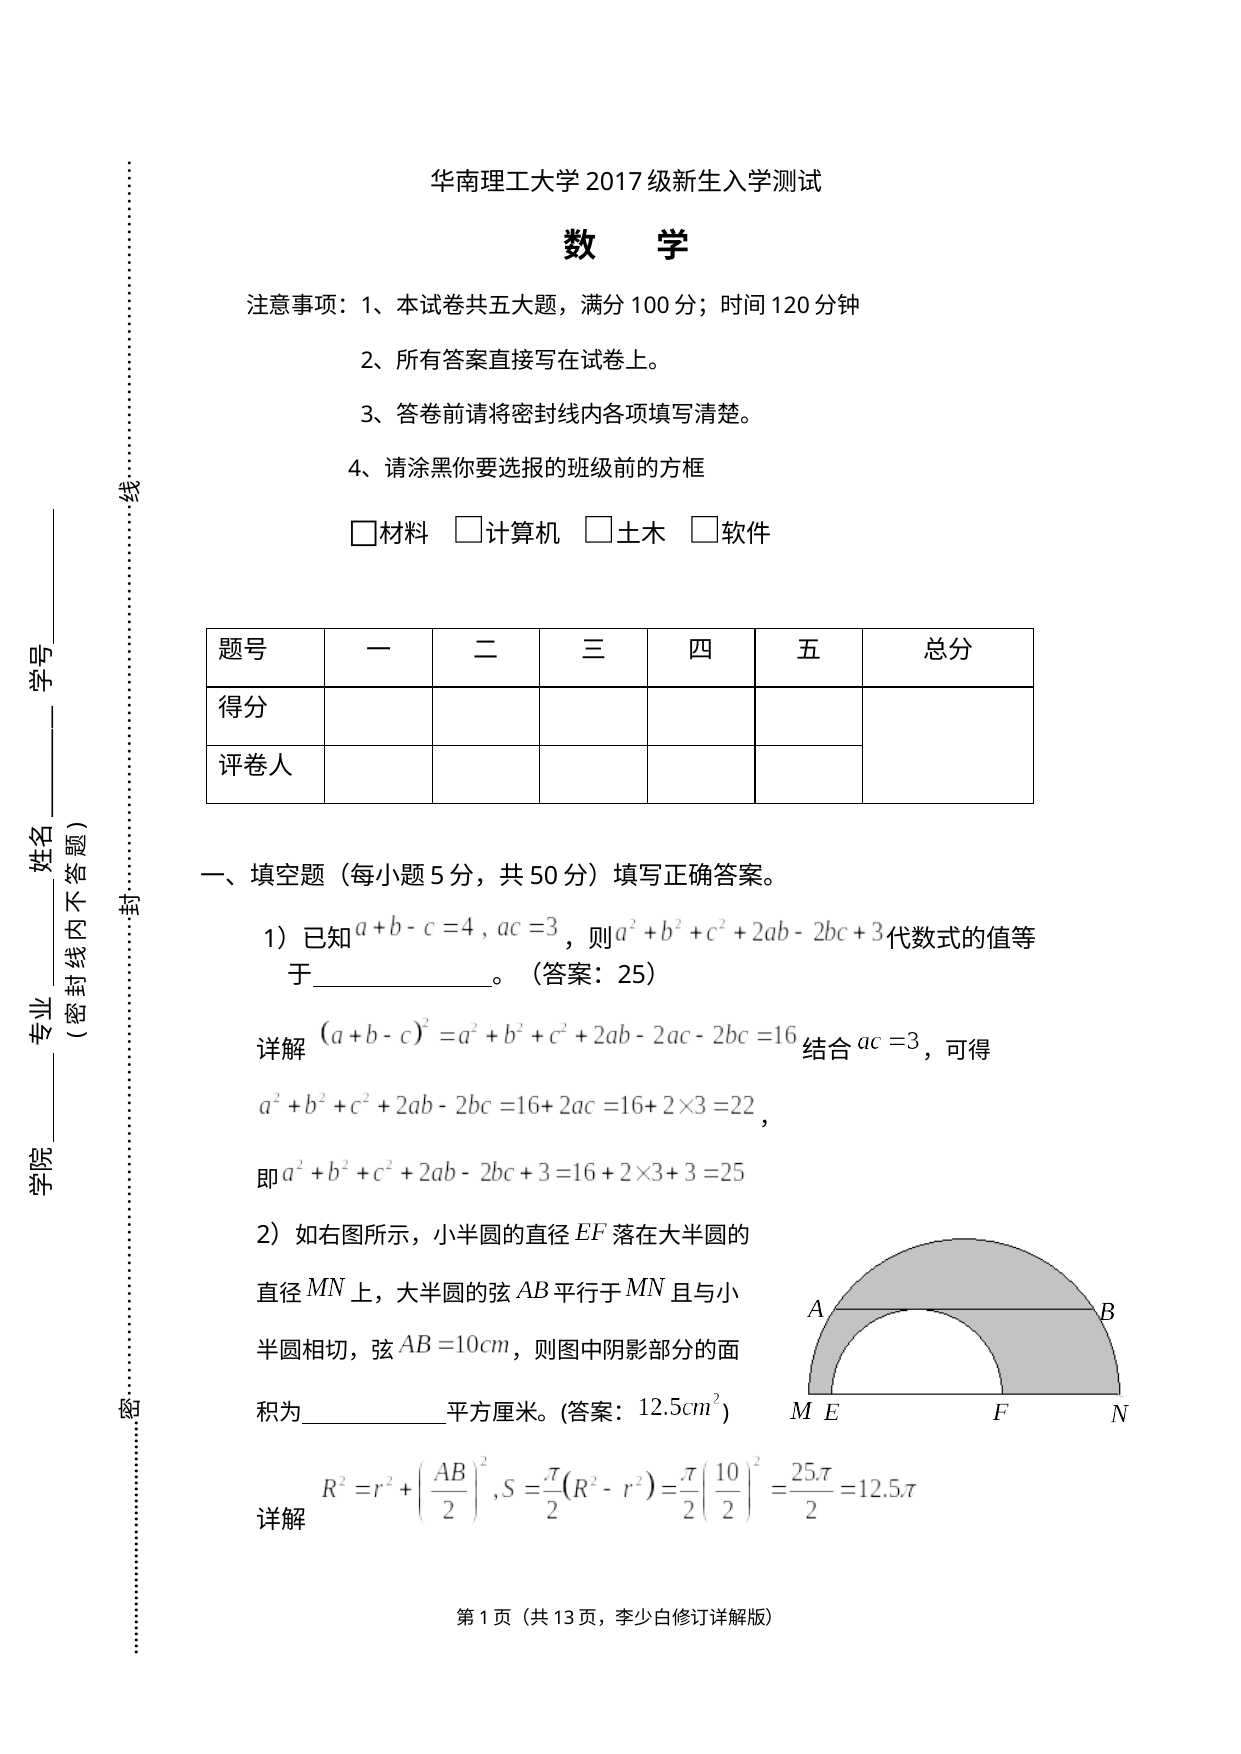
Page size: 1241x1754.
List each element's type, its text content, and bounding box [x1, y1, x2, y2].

table_cell [756, 746, 862, 803]
text 详解 [256, 1448, 1053, 1535]
table_cell [325, 688, 432, 744]
text ， [256, 1087, 1053, 1132]
table_cell [756, 688, 862, 744]
table_cell [433, 688, 539, 744]
table_header 四 [648, 629, 754, 686]
text 注意事项：1、本试卷共五大题，满分100分；时间120分钟 [187, 287, 1053, 321]
table_cell [863, 688, 1033, 803]
text 2）如右图所示，小半圆的直径落在大半圆的 [256, 1215, 1053, 1251]
table_cell [325, 746, 432, 803]
text 3、答卷前请将密封线内各项填写清楚。 [187, 396, 1053, 429]
text 一、填空题（每小题5分，共50分）填写正确答案。 [187, 856, 1053, 892]
table_cell [648, 688, 754, 744]
picture [807, 1236, 1124, 1407]
table_header 五 [756, 629, 862, 686]
table_cell [433, 746, 539, 803]
text □材料 □计算机 □土木 □软件 [348, 504, 1053, 552]
text 即 [256, 1153, 1053, 1194]
text 数 学 [187, 218, 1053, 267]
text 半圆相切，弦，则图中阴影部分的面 [256, 1329, 1053, 1366]
text 1）已知，则代数式的值等于 。（答案：25） [263, 913, 1053, 991]
text 华南理工大学2017级新生入学测试 [187, 161, 1053, 197]
table_header 总分 [863, 629, 1033, 686]
table_cell 得分 [207, 688, 324, 744]
table_cell 评卷人 [207, 746, 324, 803]
table_cell [540, 746, 647, 803]
table_cell [540, 688, 647, 744]
text 4、请涂黑你要选报的班级前的方框 [348, 450, 1053, 483]
table_cell [648, 746, 754, 803]
picture [807, 1308, 812, 1316]
table_header 一 [325, 629, 432, 686]
table_header 二 [433, 629, 539, 686]
text 积为 平方厘米。(答案：) [256, 1386, 1053, 1428]
text 详解 结合，可得 [256, 1012, 1053, 1066]
text 2、所有答案直接写在试卷上。 [187, 342, 1053, 375]
table_header 题号 [207, 629, 324, 686]
text 直径上，大半圆的弦平行于且与小 [256, 1272, 1053, 1308]
table_header 三 [540, 629, 647, 686]
